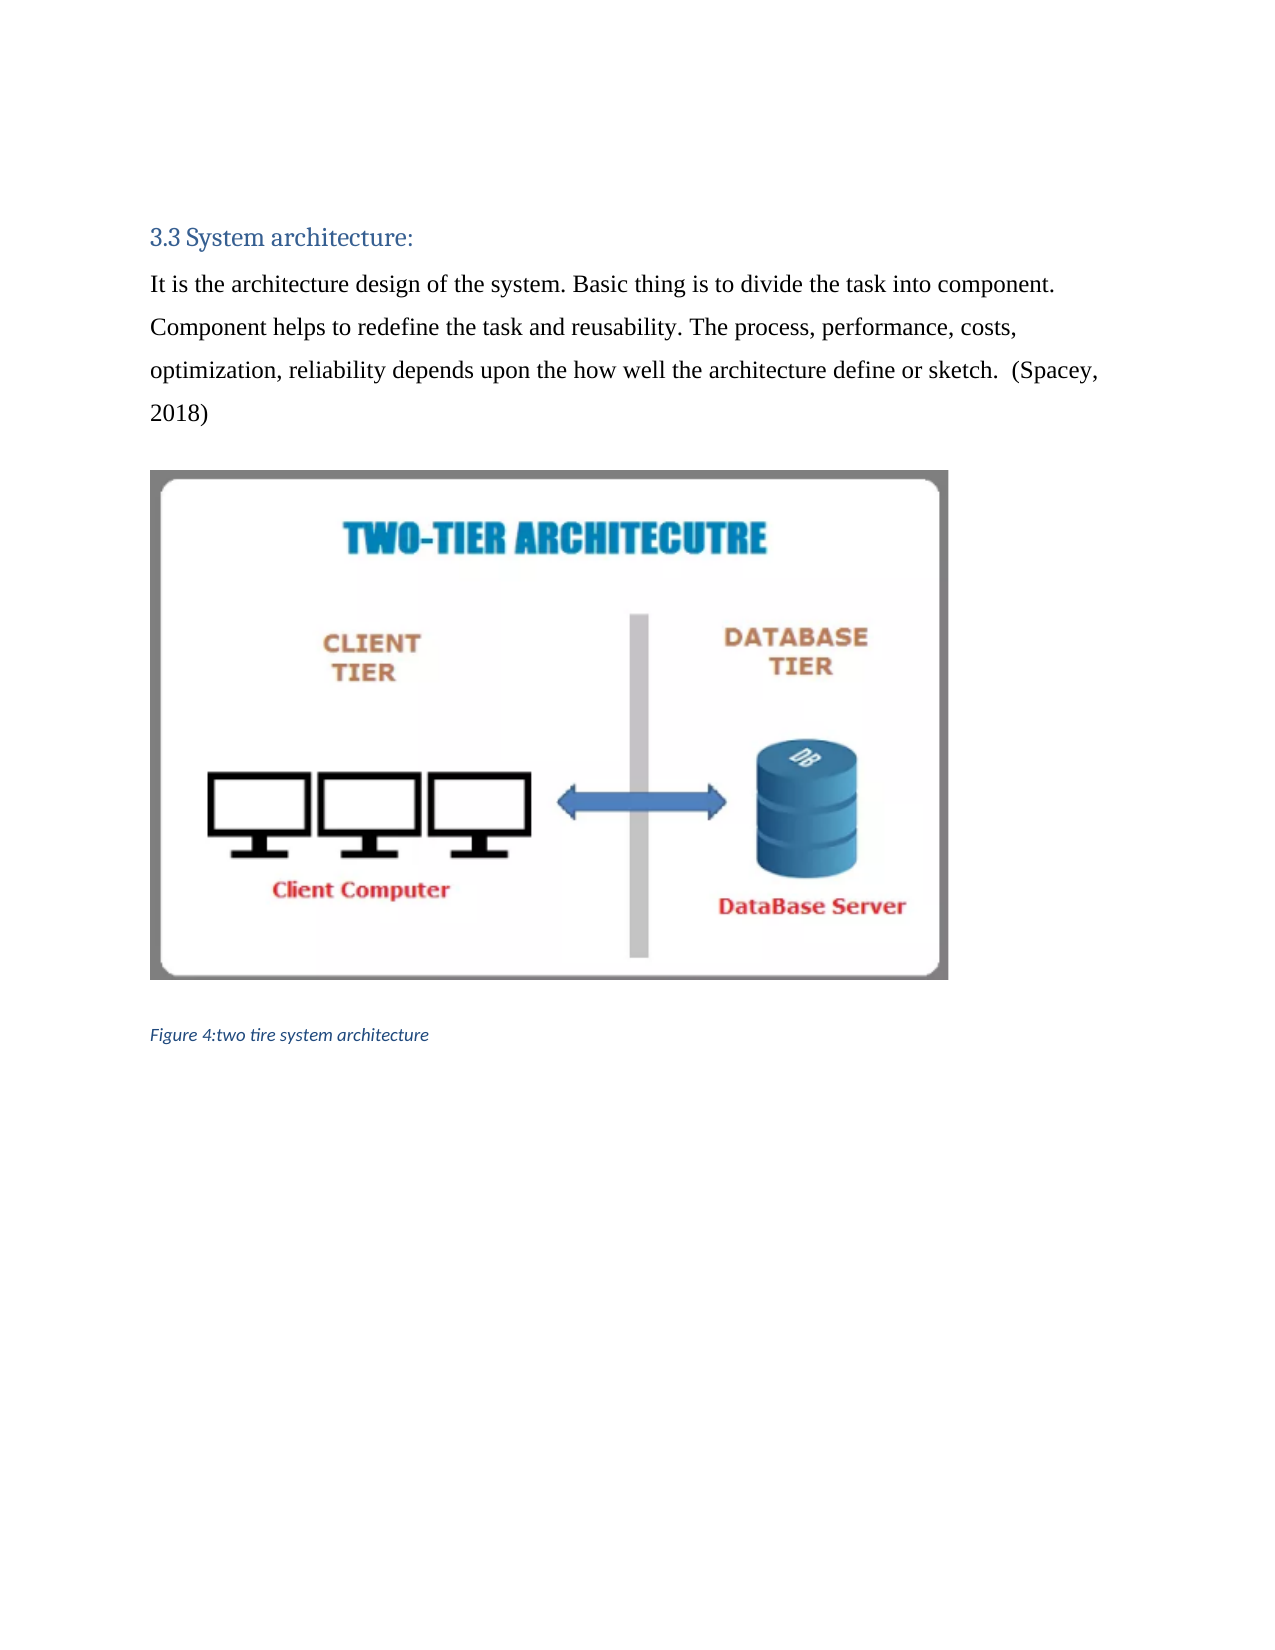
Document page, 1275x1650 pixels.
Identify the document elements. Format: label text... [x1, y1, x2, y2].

picture [150, 470, 949, 980]
subtitle 3.3 System architecture: [150, 222, 825, 253]
